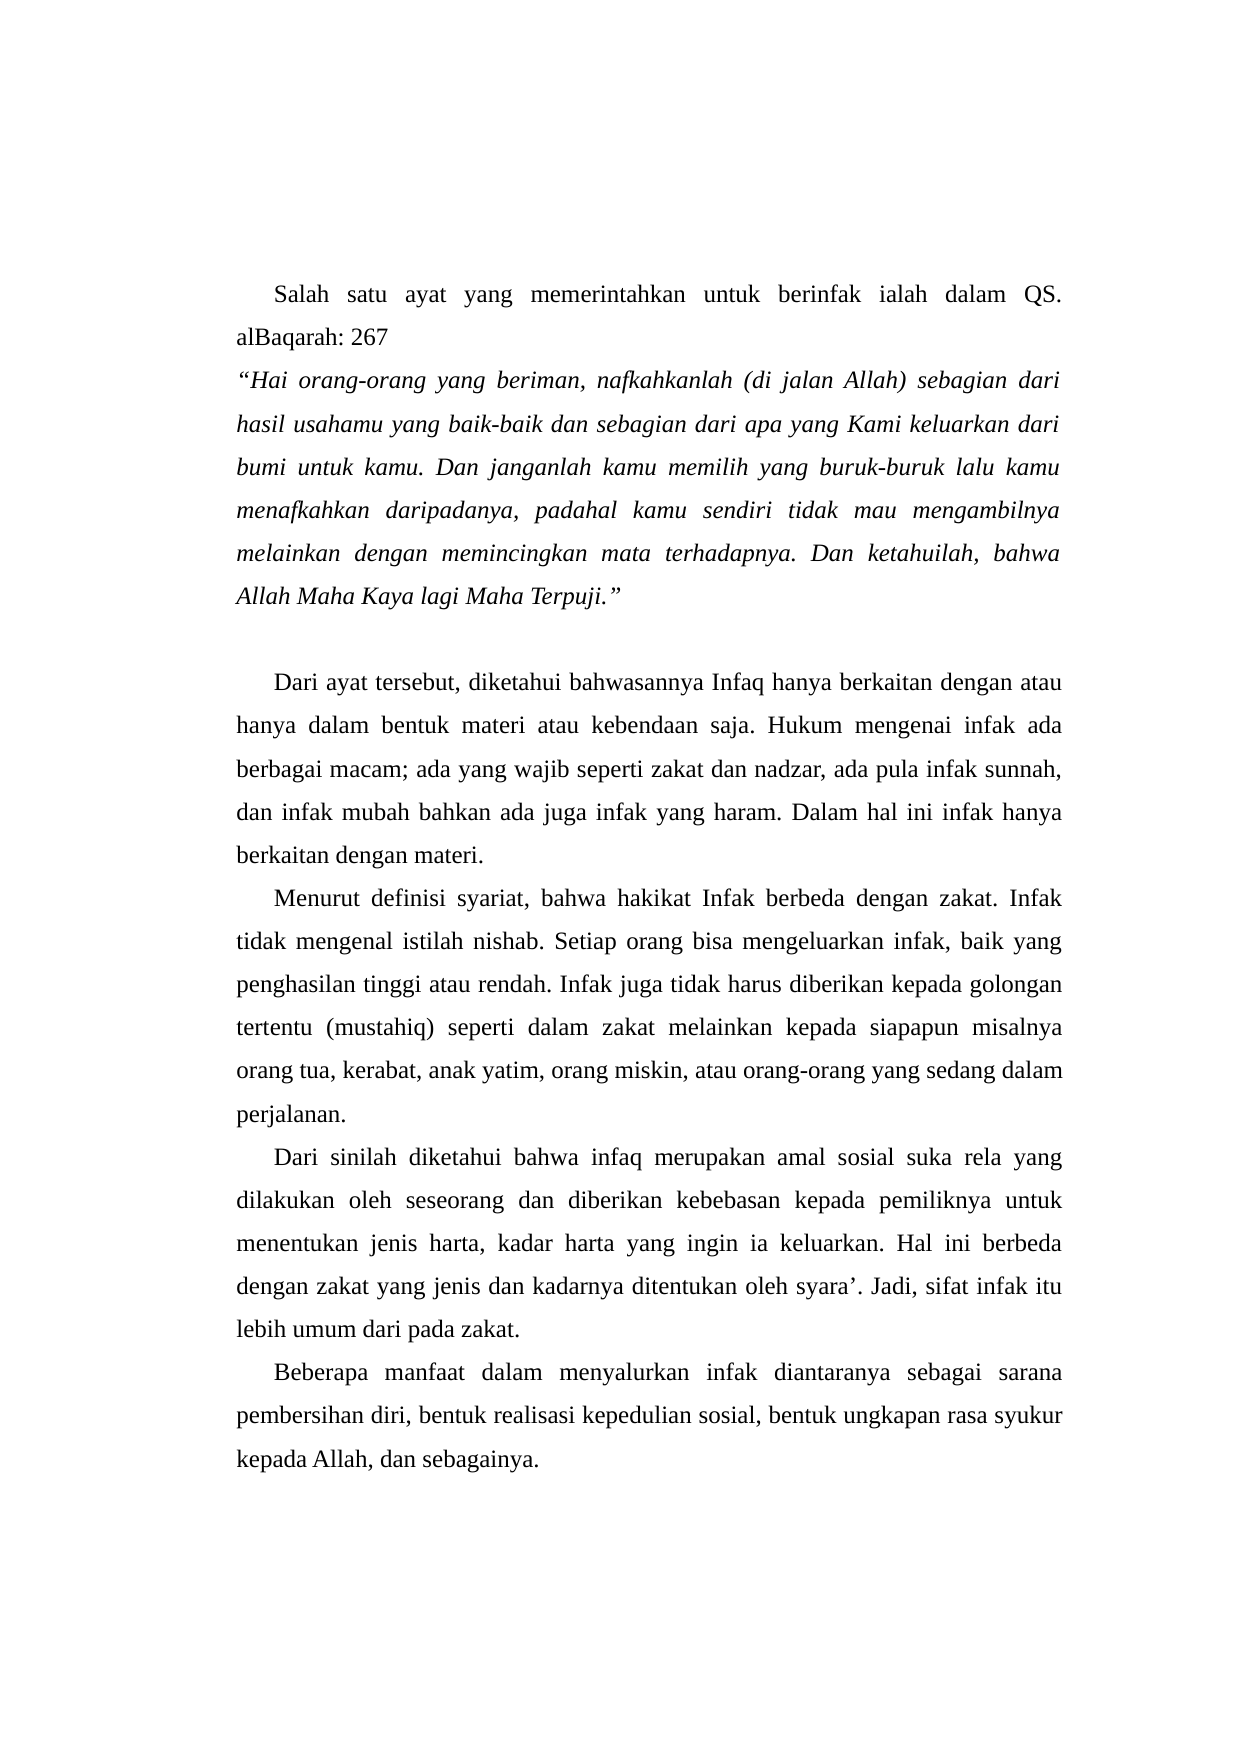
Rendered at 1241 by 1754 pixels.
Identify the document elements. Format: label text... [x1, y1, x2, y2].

text Dari ayat tersebut, diketahui bahwasannya Infaq hanya berkaitan dengan atau hanya dalam bentuk materi atau kebendaan saja. Hukum mengenai infak ada berbagai macam; ada yang wajib seperti zakat dan nadzar, ada pula infak sunnah, dan infak mubah bahkan ada juga infak yang haram. Dalam hal ini infak hanya berkaitan dengan materi. [236, 667, 1063, 869]
text Salah satu ayat yang memerintahkan untuk berinfak ialah dalam QS. alBaqarah: 267 [236, 279, 1063, 351]
text Menurut definisi syariat, bahwa hakikat Infak berbeda dengan zakat. Infak tidak mengenal istilah nishab. Setiap orang bisa mengeluarkan infak, baik yang penghasilan tinggi atau rendah. Infak juga tidak harus diberikan kepada golongan tertentu (mustahiq) seperti dalam zakat melainkan kepada siapapun misalnya orang tua, kerabat, anak yatim, orang miskin, atau orang-orang yang sedang dalam perjalanan. [236, 883, 1063, 1127]
text Dari sinilah diketahui bahwa infaq merupakan amal sosial suka rela yang dilakukan oleh seseorang dan diberikan kebebasan kepada pemiliknya untuk menentukan jenis harta, kadar harta yang ingin ia keluarkan. Hal ini berbeda dengan zakat yang jenis dan kadarnya ditentukan oleh syara’. Jadi, sifat infak itu lebih umum dari pada zakat. [236, 1142, 1063, 1343]
text Beberapa manfaat dalam menyalurkan infak diantaranya sebagai sarana pembersihan diri, bentuk realisasi kepedulian sosial, bentuk ungkapan rasa syukur kepada Allah, dan sebagainya. [236, 1357, 1063, 1472]
text “Hai orang-orang yang beriman, nafkahkanlah (di jalan Allah) sebagian dari hasil usahamu yang baik-baik dan sebagian dari apa yang Kami keluarkan dari bumi untuk kamu. Dan janganlah kamu memilih yang buruk-buruk lalu kamu menafkahkan daripadanya, padahal kamu sendiri tidak mau mengambilnya melainkan dengan memincingkan mata terhadapnya. Dan ketahuilah, bahwa Allah Maha Kaya lagi Maha Terpuji.” [236, 366, 1063, 610]
